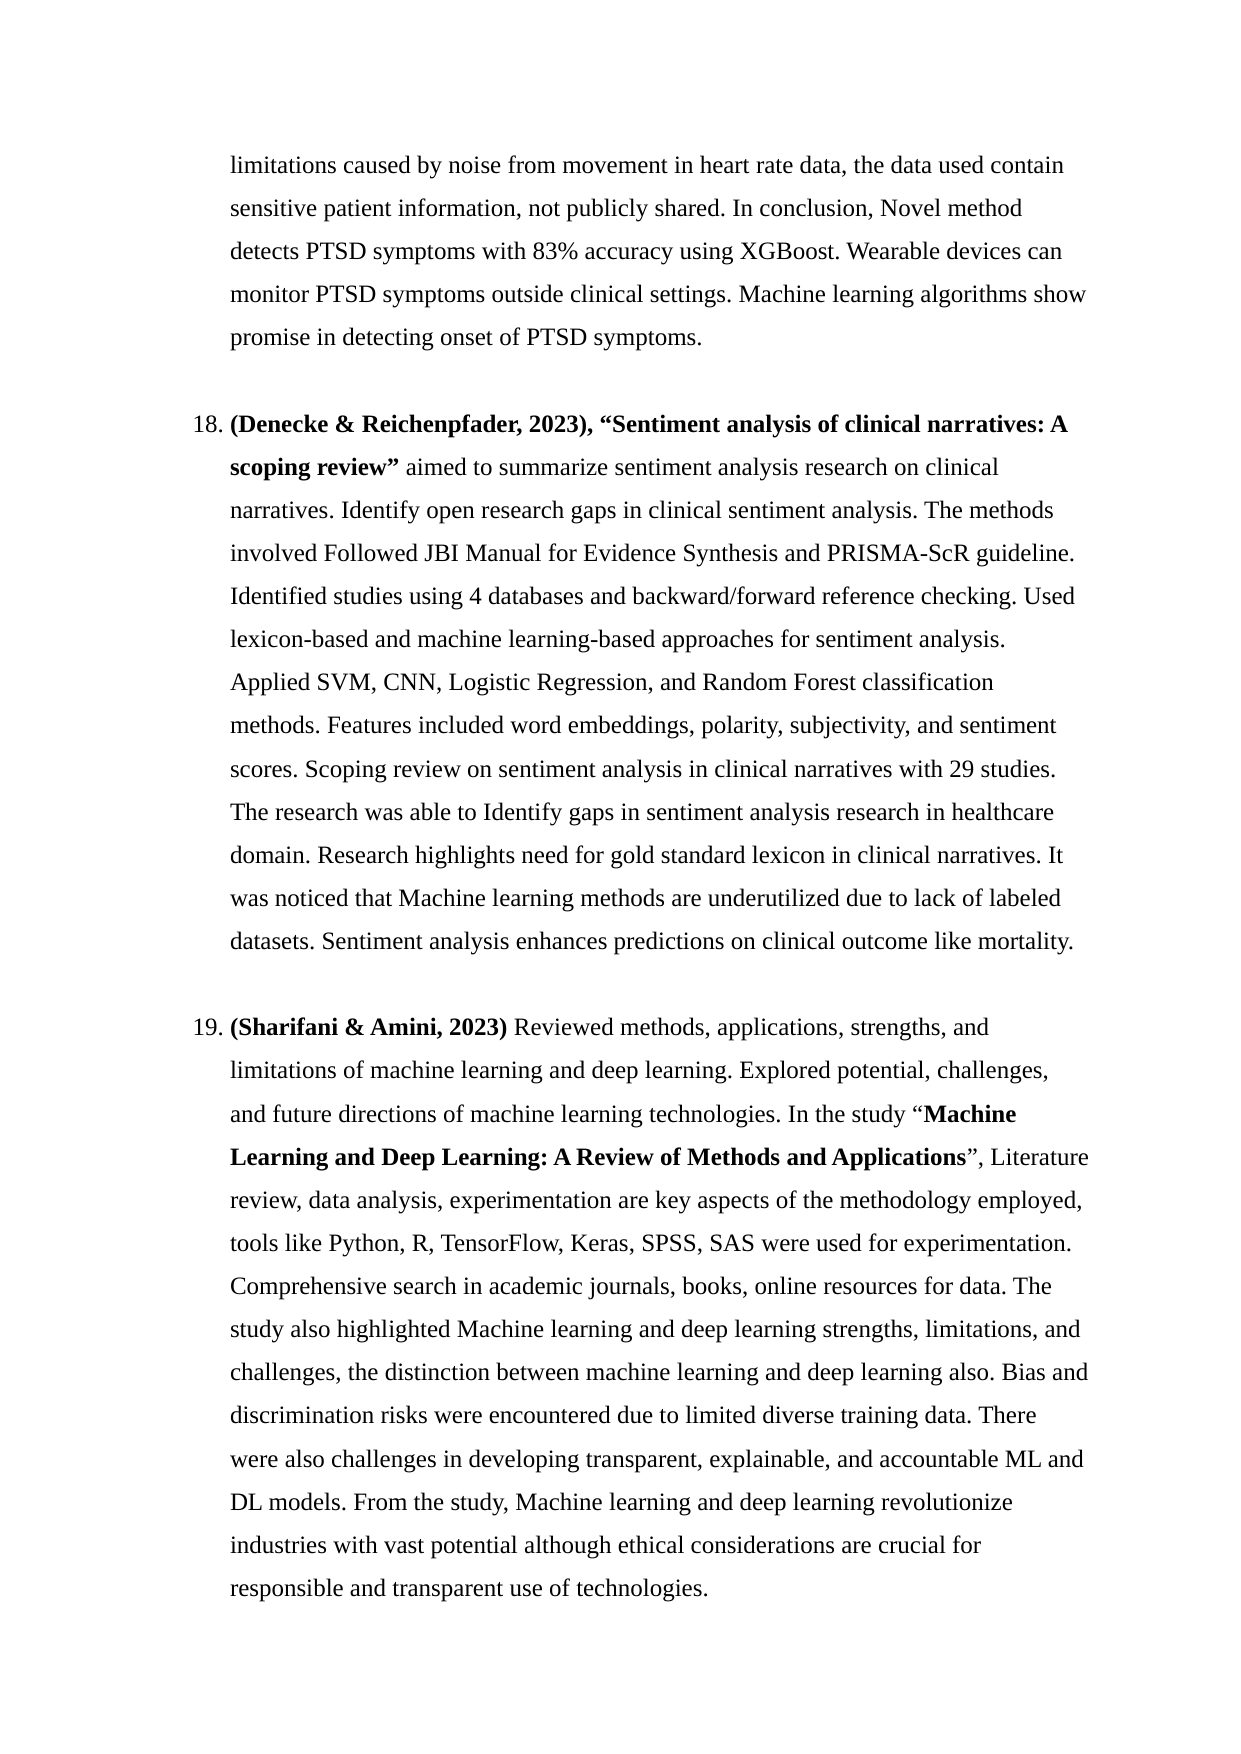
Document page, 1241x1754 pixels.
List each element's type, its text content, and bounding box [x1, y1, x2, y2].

list (Denecke & Reichenpfader, 2023), “Sentiment analysis of clinical narratives: A scoping review” aimed to summarize sentiment analysis research on clinical narratives. Identify open research gaps in clinical sentiment analysis. The methods involved Followed JBI Manual for Evidence Synthesis and PRISMA-ScR guideline. Identified studies using 4 databases and backward/forward reference checking. Used lexicon-based and machine learning-based approaches for sentiment analysis. Applied SVM, CNN, Logistic Regression, and Random Forest classification methods. Features included word embeddings, polarity, subjectivity, and sentiment scores. Scoping review on sentiment analysis in clinical narratives with 29 studies. The research was able to Identify gaps in sentiment analysis research in healthcare domain. Research highlights need for gold standard lexicon in clinical narratives. It was noticed that Machine learning methods are underutilized due to lack of labeled datasets. Sentiment analysis enhances predictions on clinical outcome like mortality. [192, 409, 1090, 955]
list (Sharifani & Amini, 2023) Reviewed methods, applications, strengths, and limitations of machine learning and deep learning. Explored potential, challenges, and future directions of machine learning technologies. In the study “Machine Learning and Deep Learning: A Review of Methods and Applications”, Literature review, data analysis, experimentation are key aspects of the methodology employed, tools like Python, R, TensorFlow, Keras, SPSS, SAS were used for experimentation. Comprehensive search in academic journals, books, online resources for data. The study also highlighted Machine learning and deep learning strengths, limitations, and challenges, the distinction between machine learning and deep learning also. Bias and discrimination risks were encountered due to limited diverse training data. There were also challenges in developing transparent, explainable, and accountable ML and DL models. From the study, Machine learning and deep learning revolutionize industries with vast potential although ethical considerations are crucial for responsible and transparent use of technologies. [192, 1012, 1090, 1602]
